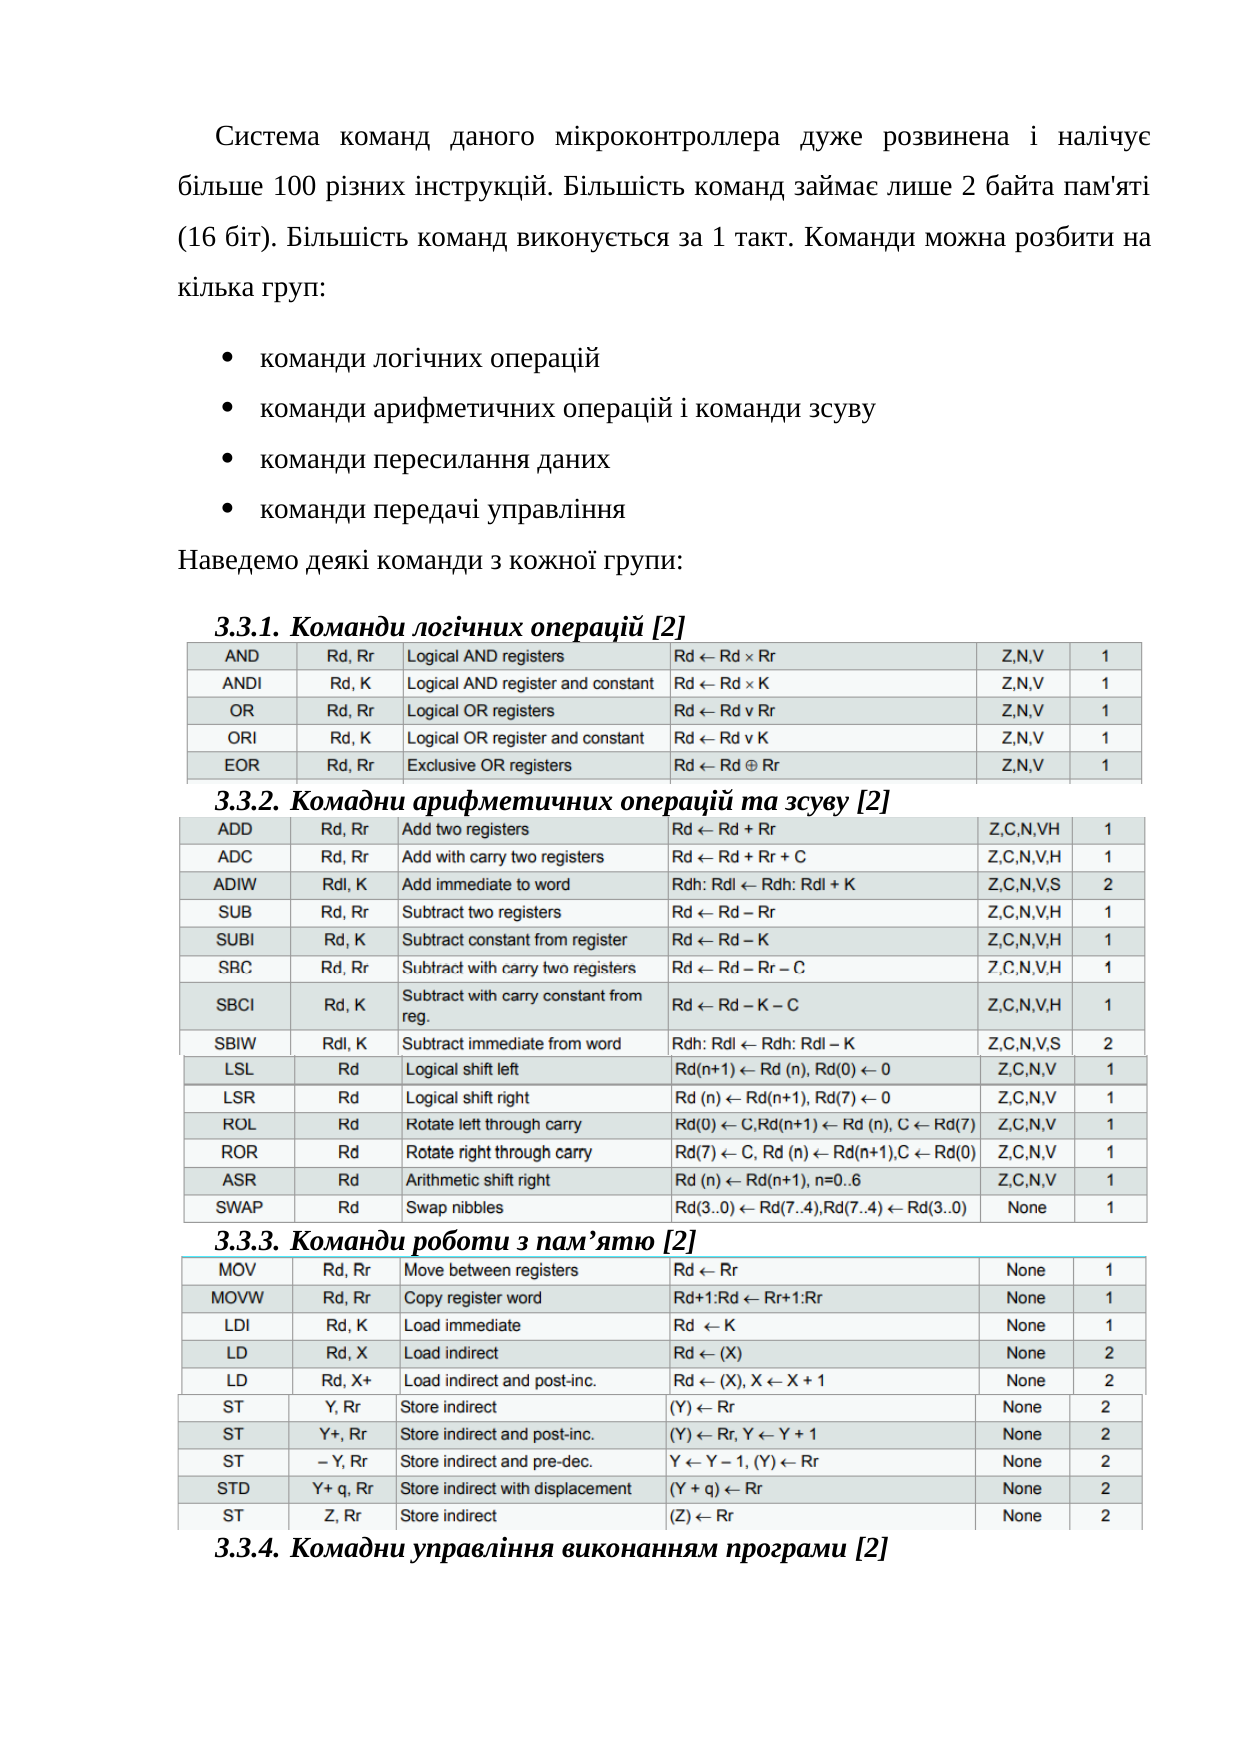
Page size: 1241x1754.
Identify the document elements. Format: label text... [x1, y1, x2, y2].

list Комадни управління виконанням програми [2] [215, 1530, 1152, 1563]
picture [177, 642, 1152, 784]
text Наведемо деякі команди з кожної групи: [177, 542, 1152, 575]
picture [177, 1256, 1152, 1530]
list Комадни арифметичних операцій та зсуву [2] [215, 784, 1152, 817]
list команди арифметичних операцій і команди зсуву [222, 391, 1152, 424]
list Команди логічних операцій [2] [215, 609, 1152, 642]
list команди передачі управління [222, 491, 1152, 525]
text Система команд даного мікроконтроллера дуже розвинена і налічує більше 100 різних інструкцій. Більшість команд займає лише 2 байта пам'яті (16 біт). Більшість команд виконується за 1 такт. Команди можна розбити на кілька груп: [177, 118, 1152, 303]
picture [177, 817, 1152, 1223]
list команди пересилання даних [222, 441, 1152, 475]
list команди логічних операцій [222, 340, 1152, 374]
list Команди роботи з пам’ятю [2] [215, 1223, 1152, 1256]
